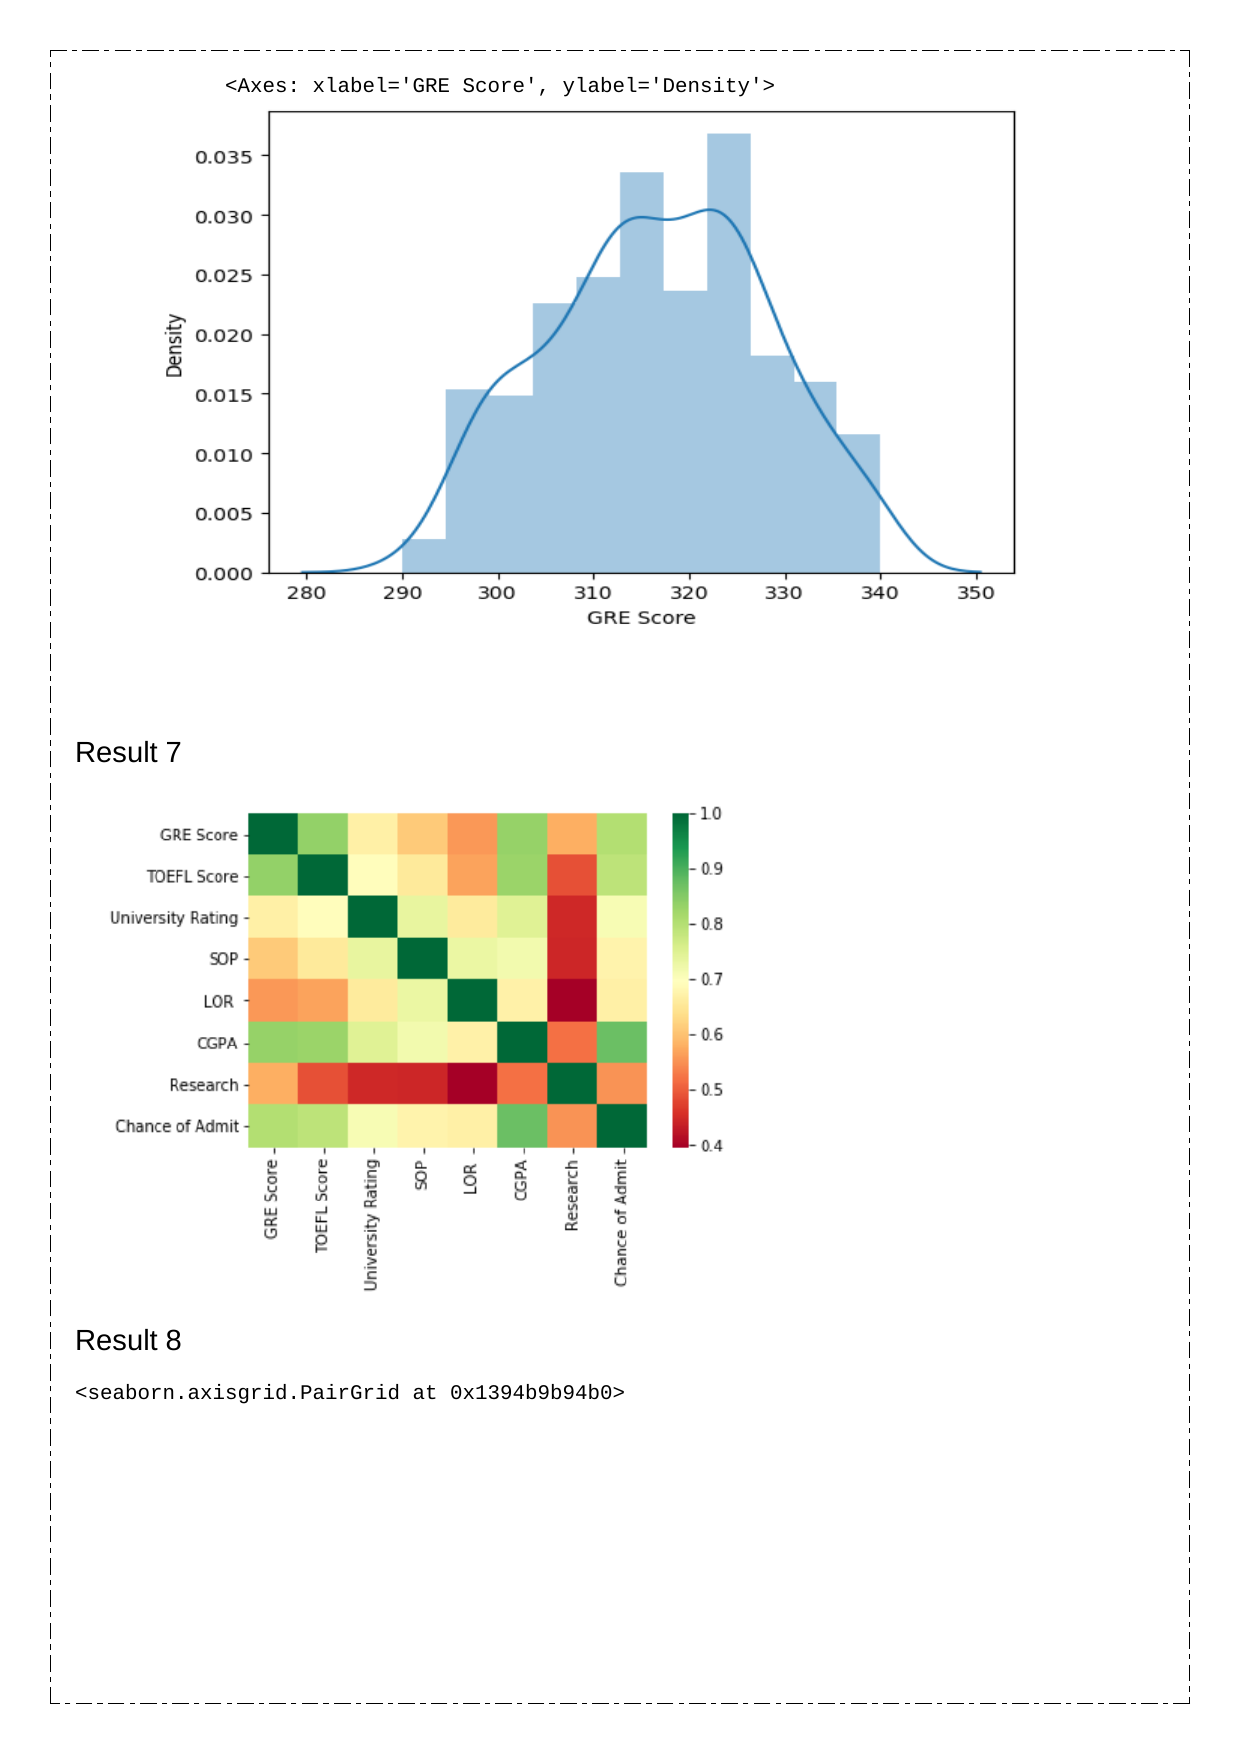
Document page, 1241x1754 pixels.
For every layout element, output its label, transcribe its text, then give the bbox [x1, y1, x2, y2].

text Result 7 [75, 735, 1165, 769]
text <seaborn.axisgrid.PairGrid at 0x1394b9b94b0> [75, 1375, 1165, 1406]
picture [75, 788, 829, 1304]
text Result 8 [75, 1322, 1165, 1356]
picture [150, 100, 1029, 639]
